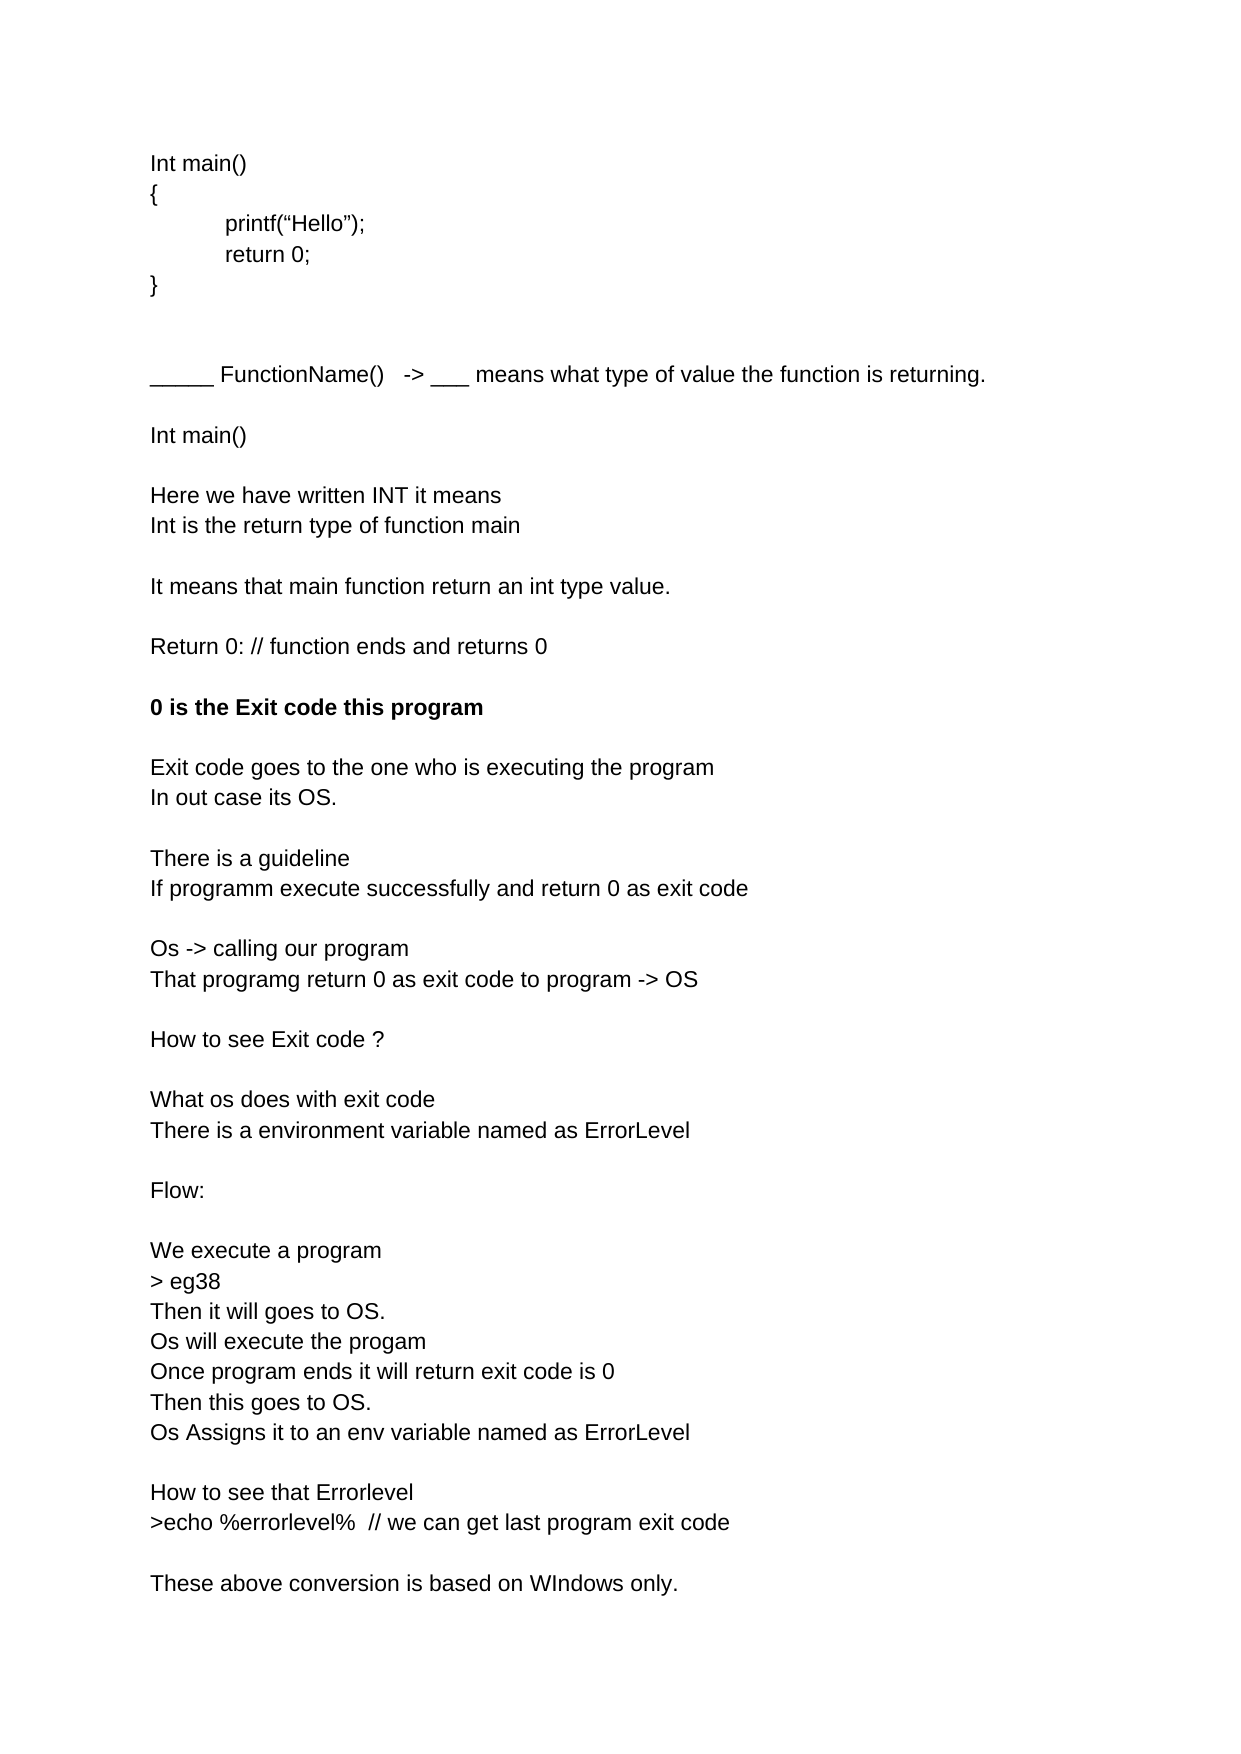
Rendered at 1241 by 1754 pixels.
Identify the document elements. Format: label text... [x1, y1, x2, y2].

text Then it will goes to OS. [150, 1298, 1090, 1324]
text Exit code goes to the one who is executing the program [150, 754, 1090, 781]
text { [150, 180, 1090, 207]
text How to see that Errorlevel [150, 1479, 1090, 1506]
text Os Assigns it to an env variable named as ErrorLevel [150, 1419, 1090, 1445]
text We execute a program [150, 1237, 1090, 1264]
text That programg return 0 as exit code to program -> OS [150, 966, 1090, 992]
text > eg38 [150, 1268, 1090, 1294]
text Flow: [150, 1177, 1090, 1203]
text If programm execute successfully and return 0 as exit code [150, 875, 1090, 901]
text } [150, 271, 1090, 297]
text Os will execute the progam [150, 1328, 1090, 1354]
text Once program ends it will return exit code is 0 [150, 1358, 1090, 1385]
text Int main() [150, 422, 1090, 448]
text printf(“Hello”); [150, 210, 1090, 237]
text There is a environment variable named as ErrorLevel [150, 1117, 1090, 1143]
text Then this goes to OS. [150, 1388, 1090, 1415]
text >echo %errorlevel% // we can get last program exit code [150, 1509, 1090, 1536]
text Int is the return type of function main [150, 512, 1090, 539]
text _____ FunctionName() -> ___ means what type of value the function is returning. [150, 361, 1090, 388]
text Int main() [150, 150, 1090, 176]
text In out case its OS. [150, 784, 1090, 811]
text There is a guideline [150, 845, 1090, 871]
text Here we have written INT it means [150, 482, 1090, 509]
text 0 is the Exit code this program [150, 694, 1090, 720]
text Return 0: // function ends and returns 0 [150, 633, 1090, 660]
text These above conversion is based on WIndows only. [150, 1570, 1090, 1596]
text How to see Exit code ? [150, 1026, 1090, 1052]
text return 0; [150, 241, 1090, 267]
text It means that main function return an int type value. [150, 573, 1090, 599]
text Os -> calling our program [150, 935, 1090, 962]
text What os does with exit code [150, 1086, 1090, 1113]
